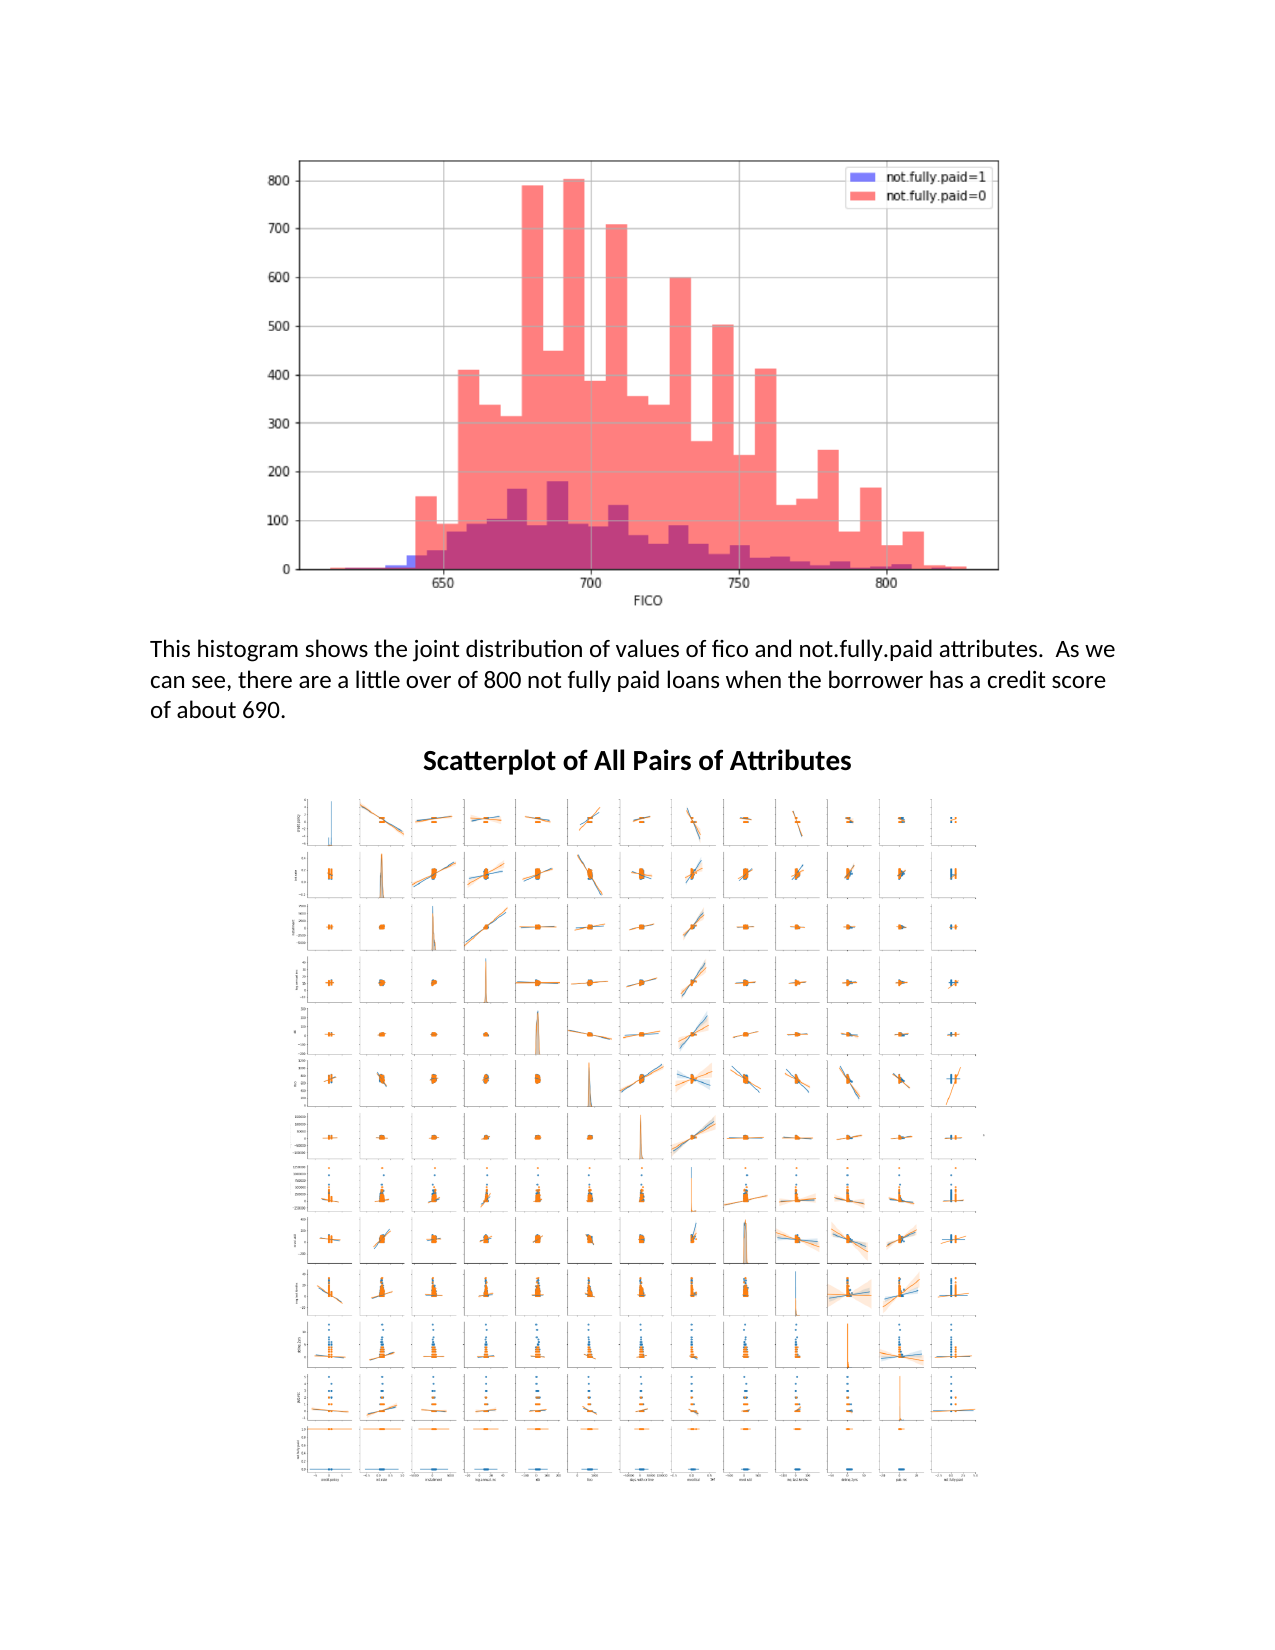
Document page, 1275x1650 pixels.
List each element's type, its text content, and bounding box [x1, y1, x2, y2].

picture [290, 793, 985, 1498]
text Scatterplot of All Pairs of Attributes [150, 742, 1125, 777]
picture [260, 150, 1015, 617]
text This histogram shows the joint distribution of values of fico and not.fully.paid attributes. As we can see, there are a little over of 800 not fully paid loans when the borrower has a credit score of about 690. [150, 633, 1125, 725]
